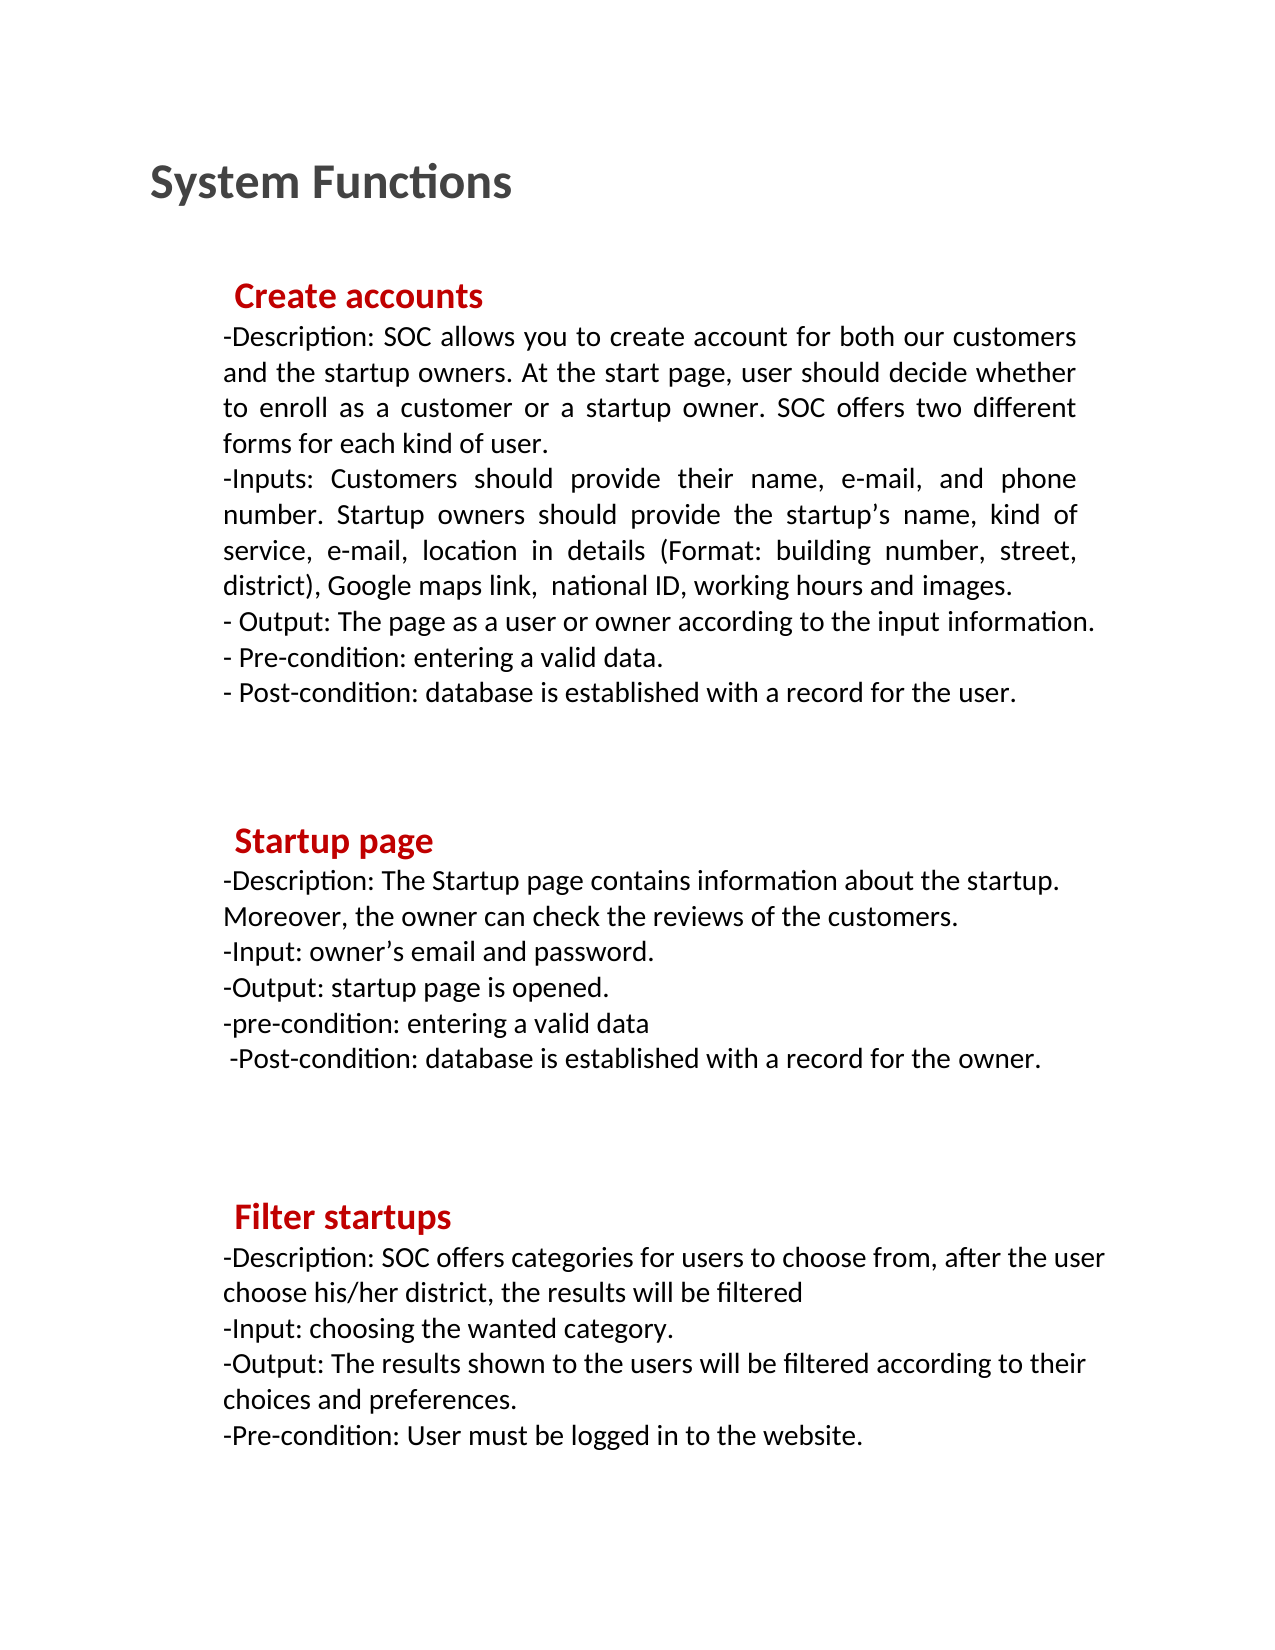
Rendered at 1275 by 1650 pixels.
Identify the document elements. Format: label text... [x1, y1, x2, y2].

list Pre-condition: entering a valid data. [223, 639, 1125, 674]
text -Pre-condition: User must be logged in to the website. [223, 1417, 1078, 1452]
list Post-condition: database is established with a record for the user. [223, 674, 1125, 710]
text -Description: The Startup page contains information about the startup. Moreover, the owner can check the reviews of the customers. [223, 862, 1125, 933]
text -Description: SOC allows you to create account for both our customers and the startup owners. At the start page, user should decide whether to enroll as a customer or a startup owner. SOC offers two different forms for each kind of user. [223, 318, 1077, 461]
text -Input: choosing the wanted category. [223, 1310, 1125, 1346]
text -Inputs: Customers should provide their name, e-mail, and phone number. Startup owners should provide the startup’s name, kind of service, e-mail, location in details (Format: building number, street, district), Google maps link, national ID, working hours and images. [223, 461, 1078, 603]
text -Description: SOC offers categories for users to choose from, after the user choose his/her district, the results will be filtered [223, 1239, 1125, 1310]
list Output: The page as a user or owner according to the input information. [223, 603, 1125, 638]
subtitle Create accounts [234, 272, 1125, 318]
text -Input: owner’s email and password. [223, 933, 1077, 969]
text -pre-condition: entering a valid data [223, 1005, 1125, 1040]
text -Output: startup page is opened. [223, 969, 1125, 1005]
subtitle Startup page [234, 817, 1125, 862]
text -Output: The results shown to the users will be filtered according to their choices and preferences. [223, 1346, 1125, 1417]
subtitle System Functions [150, 150, 1125, 211]
text -Post-condition: database is established with a record for the owner. [223, 1041, 1068, 1076]
subtitle Filter startups [234, 1193, 1125, 1239]
